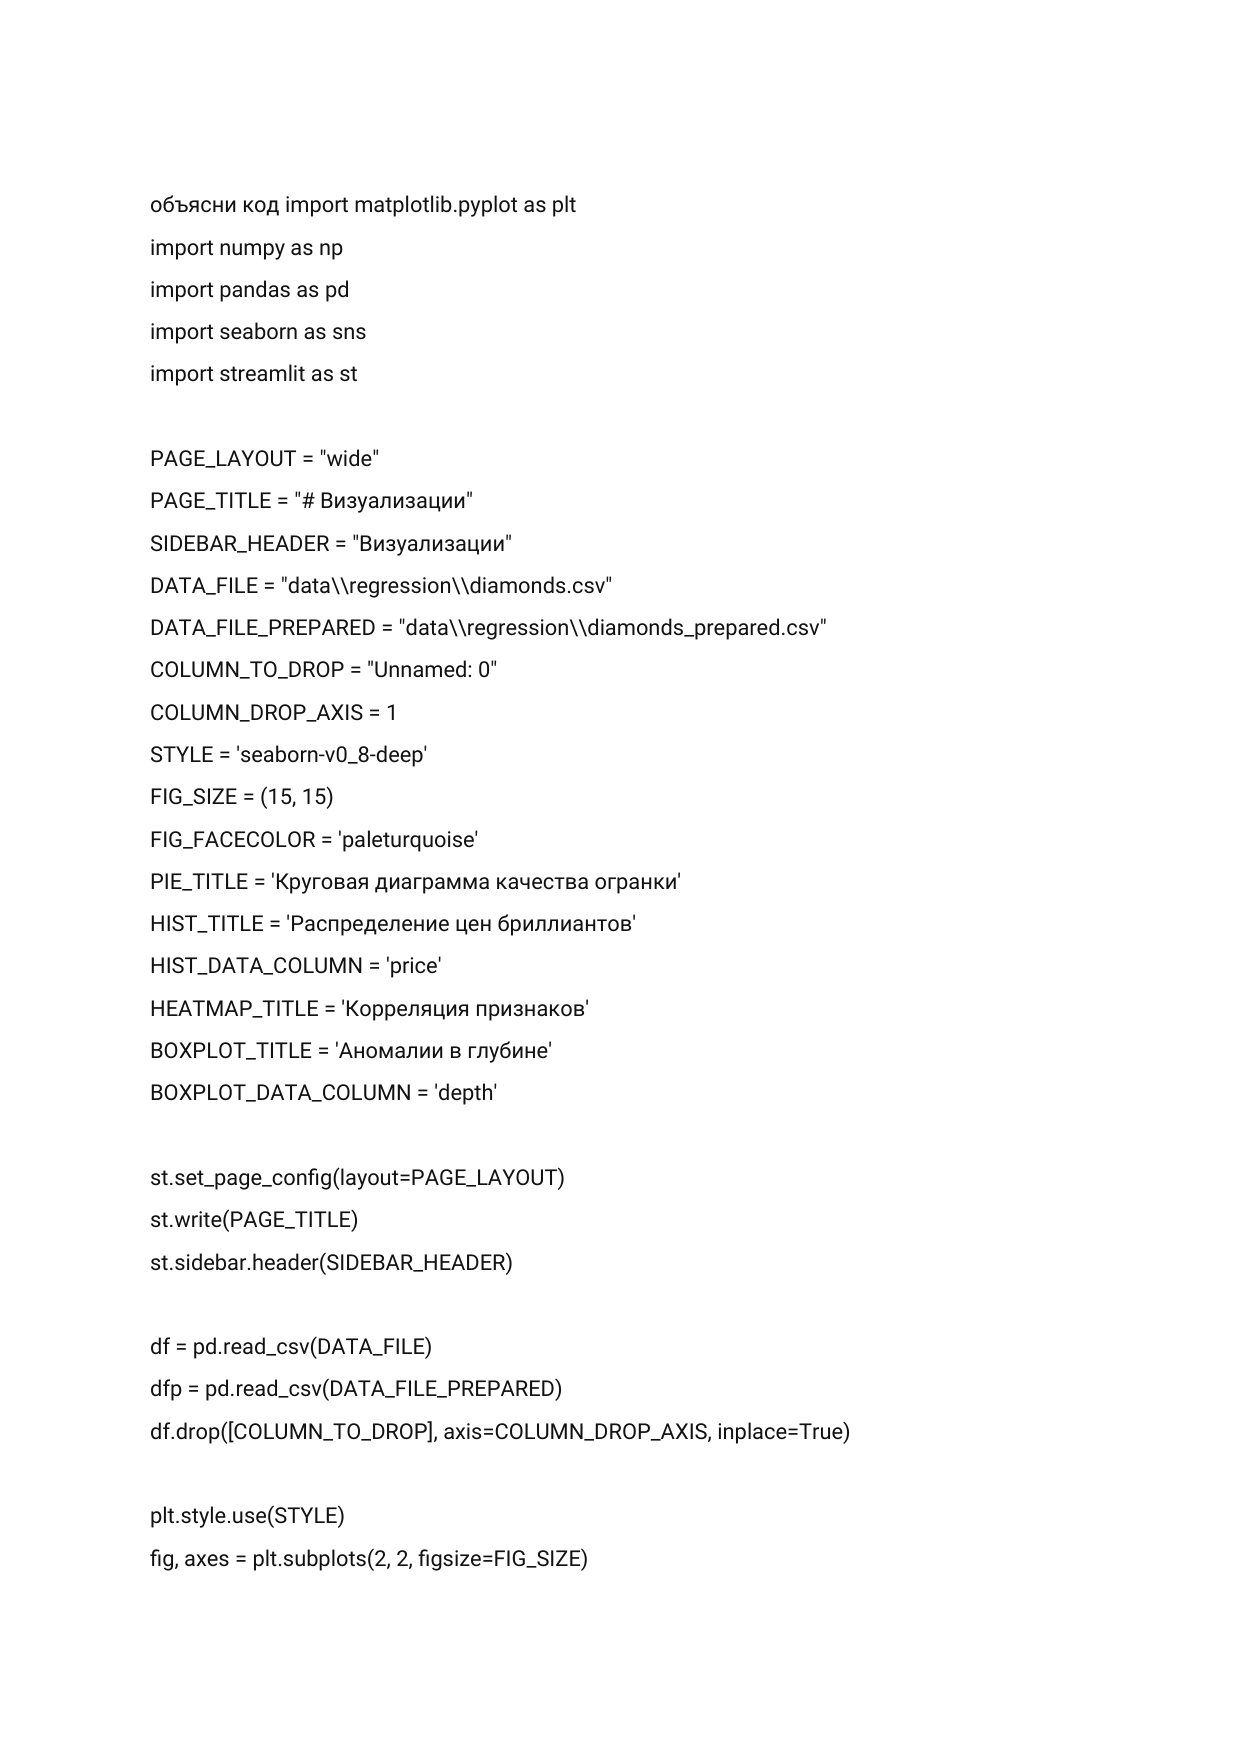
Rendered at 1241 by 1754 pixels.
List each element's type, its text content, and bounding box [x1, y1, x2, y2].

text import pandas as pd [150, 277, 965, 302]
text dfp = pd.read_csv(DATA_FILE_PREPARED) [150, 1376, 965, 1402]
text import numpy as np [150, 234, 965, 260]
text fig, axes = plt.subplots(2, 2, figsize=FIG_SIZE) [150, 1546, 965, 1571]
text df = pd.read_csv(DATA_FILE) [150, 1334, 965, 1360]
text HIST_DATA_COLUMN = 'price' [150, 953, 965, 979]
text HEATMAP_TITLE = 'Корреляция признаков' [150, 996, 965, 1021]
text import streamlit as st [150, 361, 965, 387]
text COLUMN_TO_DROP = "Unnamed: 0" [150, 657, 965, 683]
text STYLE = 'seaborn-v0_8-deep' [150, 742, 965, 768]
text import seaborn as sns [150, 319, 965, 345]
text st.set_page_config(layout=PAGE_LAYOUT) [150, 1165, 965, 1191]
text BOXPLOT_DATA_COLUMN = 'depth' [150, 1080, 965, 1106]
text FIG_SIZE = (15, 15) [150, 784, 965, 810]
text DATA_FILE = "data\\regression\\diamonds.csv" [150, 573, 965, 598]
text st.sidebar.header(SIDEBAR_HEADER) [150, 1249, 965, 1275]
text FIG_FACECOLOR = 'paleturquoise' [150, 827, 965, 852]
text DATA_FILE_PREPARED = "data\\regression\\diamonds_prepared.csv" [150, 615, 965, 641]
text PIE_TITLE = 'Круговая диаграмма качества огранки' [150, 869, 965, 894]
text df.drop([COLUMN_TO_DROP], axis=COLUMN_DROP_AXIS, inplace=True) [150, 1419, 965, 1444]
text объясни код import matplotlib.pyplot as plt [150, 192, 965, 218]
text PAGE_TITLE = "# Визуализации" [150, 488, 965, 514]
text COLUMN_DROP_AXIS = 1 [150, 700, 965, 725]
text plt.style.use(STYLE) [150, 1503, 965, 1529]
text HIST_TITLE = 'Распределение цен бриллиантов' [150, 911, 965, 937]
text SIDEBAR_HEADER = "Визуализации" [150, 531, 965, 556]
text st.write(PAGE_TITLE) [150, 1207, 965, 1233]
text BOXPLOT_TITLE = 'Аномалии в глубине' [150, 1038, 965, 1064]
text PAGE_LAYOUT = "wide" [150, 446, 965, 472]
